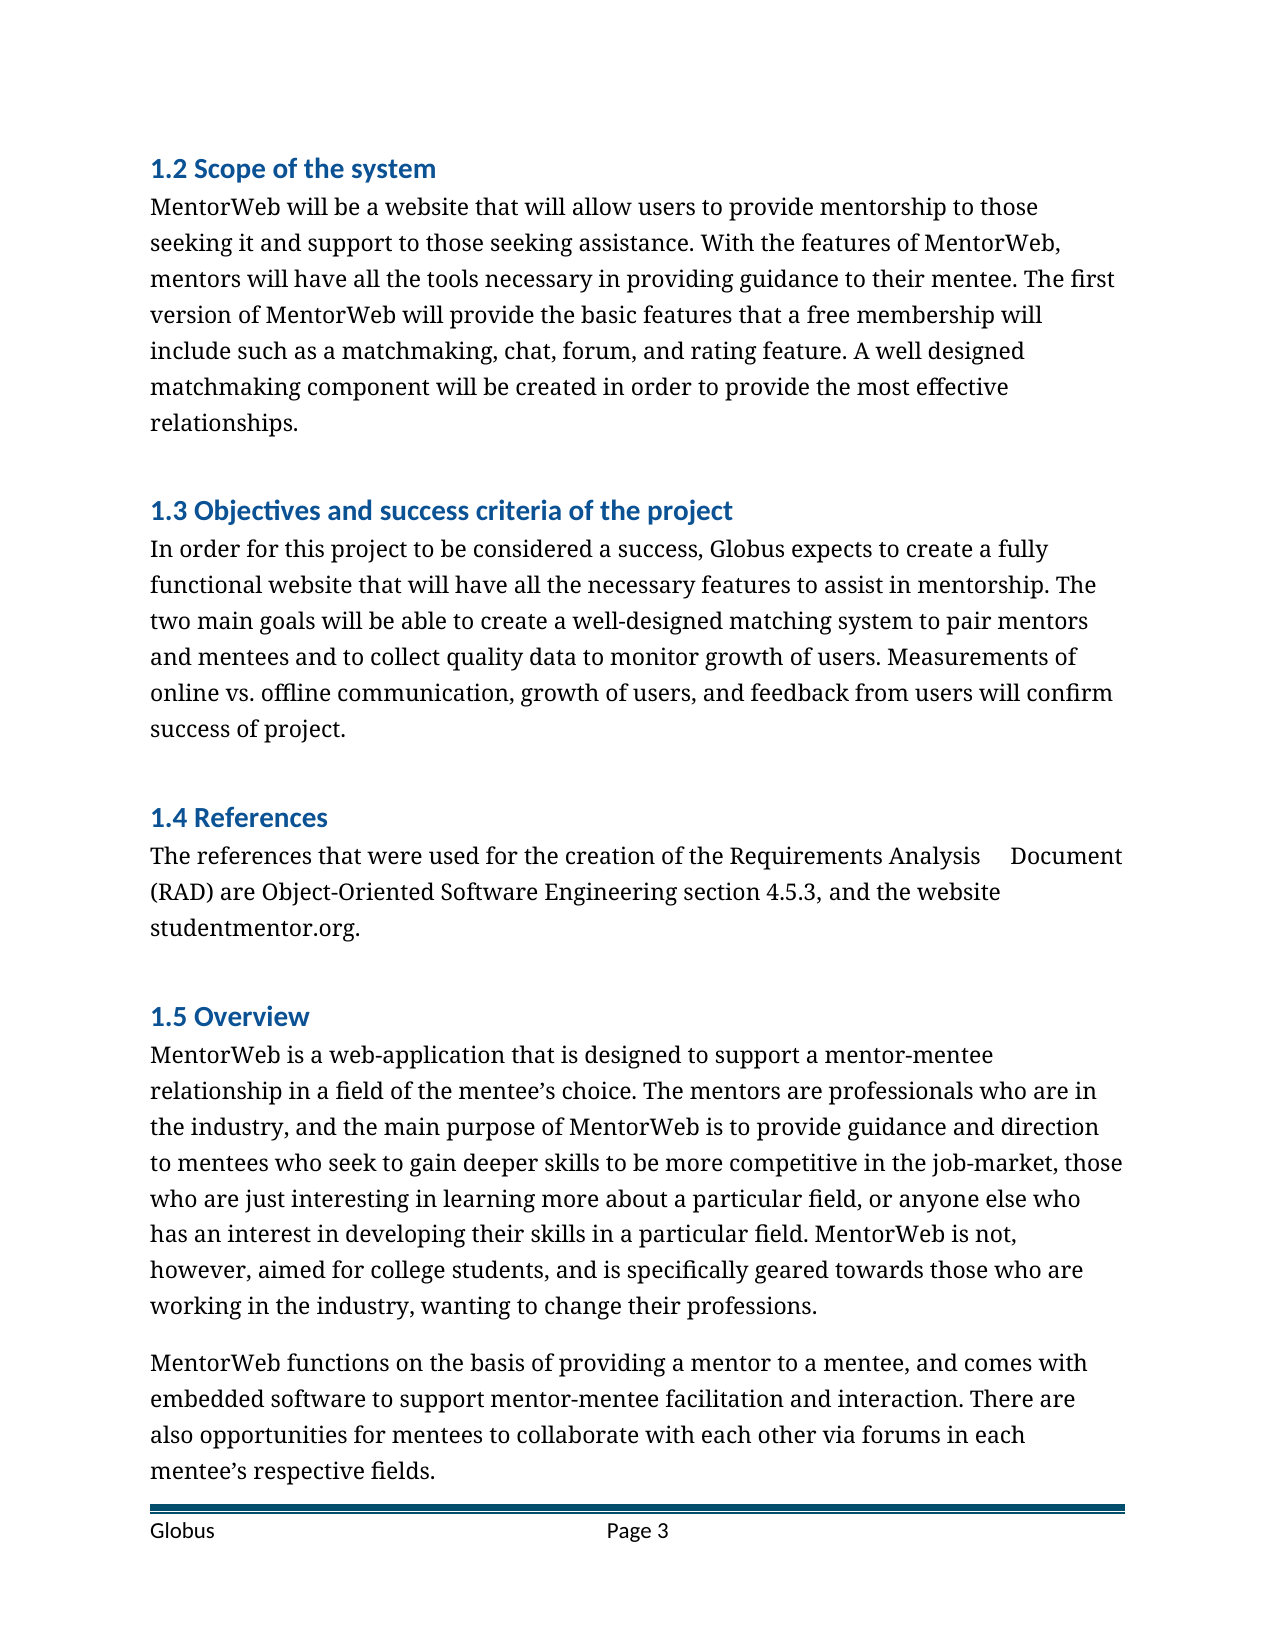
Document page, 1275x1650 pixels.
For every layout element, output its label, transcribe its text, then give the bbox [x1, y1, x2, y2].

text MentorWeb functions on the basis of providing a mentor to a mentee, and comes with embedded software to support mentor-mentee facilitation and interaction. There are also opportunities for mentees to collaborate with each other via forums in each mentee’s respective fields. [150, 1347, 1125, 1486]
text MentorWeb is a web-application that is designed to support a mentor-mentee relationship in a field of the mentee’s choice. The mentors are professionals who are in the industry, and the main purpose of MentorWeb is to provide guidance and direction to mentees who seek to gain deeper skills to be more competitive in the job-market, those who are just interesting in learning more about a particular field, or anyone else who has an interest in developing their skills in a particular field. MentorWeb is not, however, aimed for college students, and is specifically geared towards those who are working in the industry, wanting to change their professions. [150, 1039, 1125, 1322]
subtitle 1.3 Objectives and success criteria of the project [150, 492, 1125, 528]
subtitle 1.2 Scope of the system [150, 150, 1125, 186]
text The references that were used for the creation of the Requirements Analysis Document (RAD) are Object-Oriented Software Engineering section 4.5.3, and the website studentmentor.org. [150, 840, 1125, 943]
subtitle 1.5 Overview [150, 998, 1125, 1033]
text In order for this project to be considered a success, Globus expects to create a fully functional website that will have all the necessary features to assist in mentorship. The two main goals will be able to create a well-designed matching system to pair mentors and mentees and to collect quality data to monitor growth of users. Measurements of online vs. offline communication, growth of users, and feedback from users will confirm success of project. [150, 533, 1125, 744]
subtitle 1.4 References [150, 799, 1125, 835]
text MentorWeb will be a website that will allow users to provide mentorship to those seeking it and support to those seeking assistance. With the features of MentorWeb, mentors will have all the tools necessary in providing guidance to their mentee. The first version of MentorWeb will provide the basic features that a free membership will include such as a matchmaking, chat, forum, and rating feature. A well designed matchmaking component will be created in order to provide the most effective relationships. [150, 191, 1125, 438]
